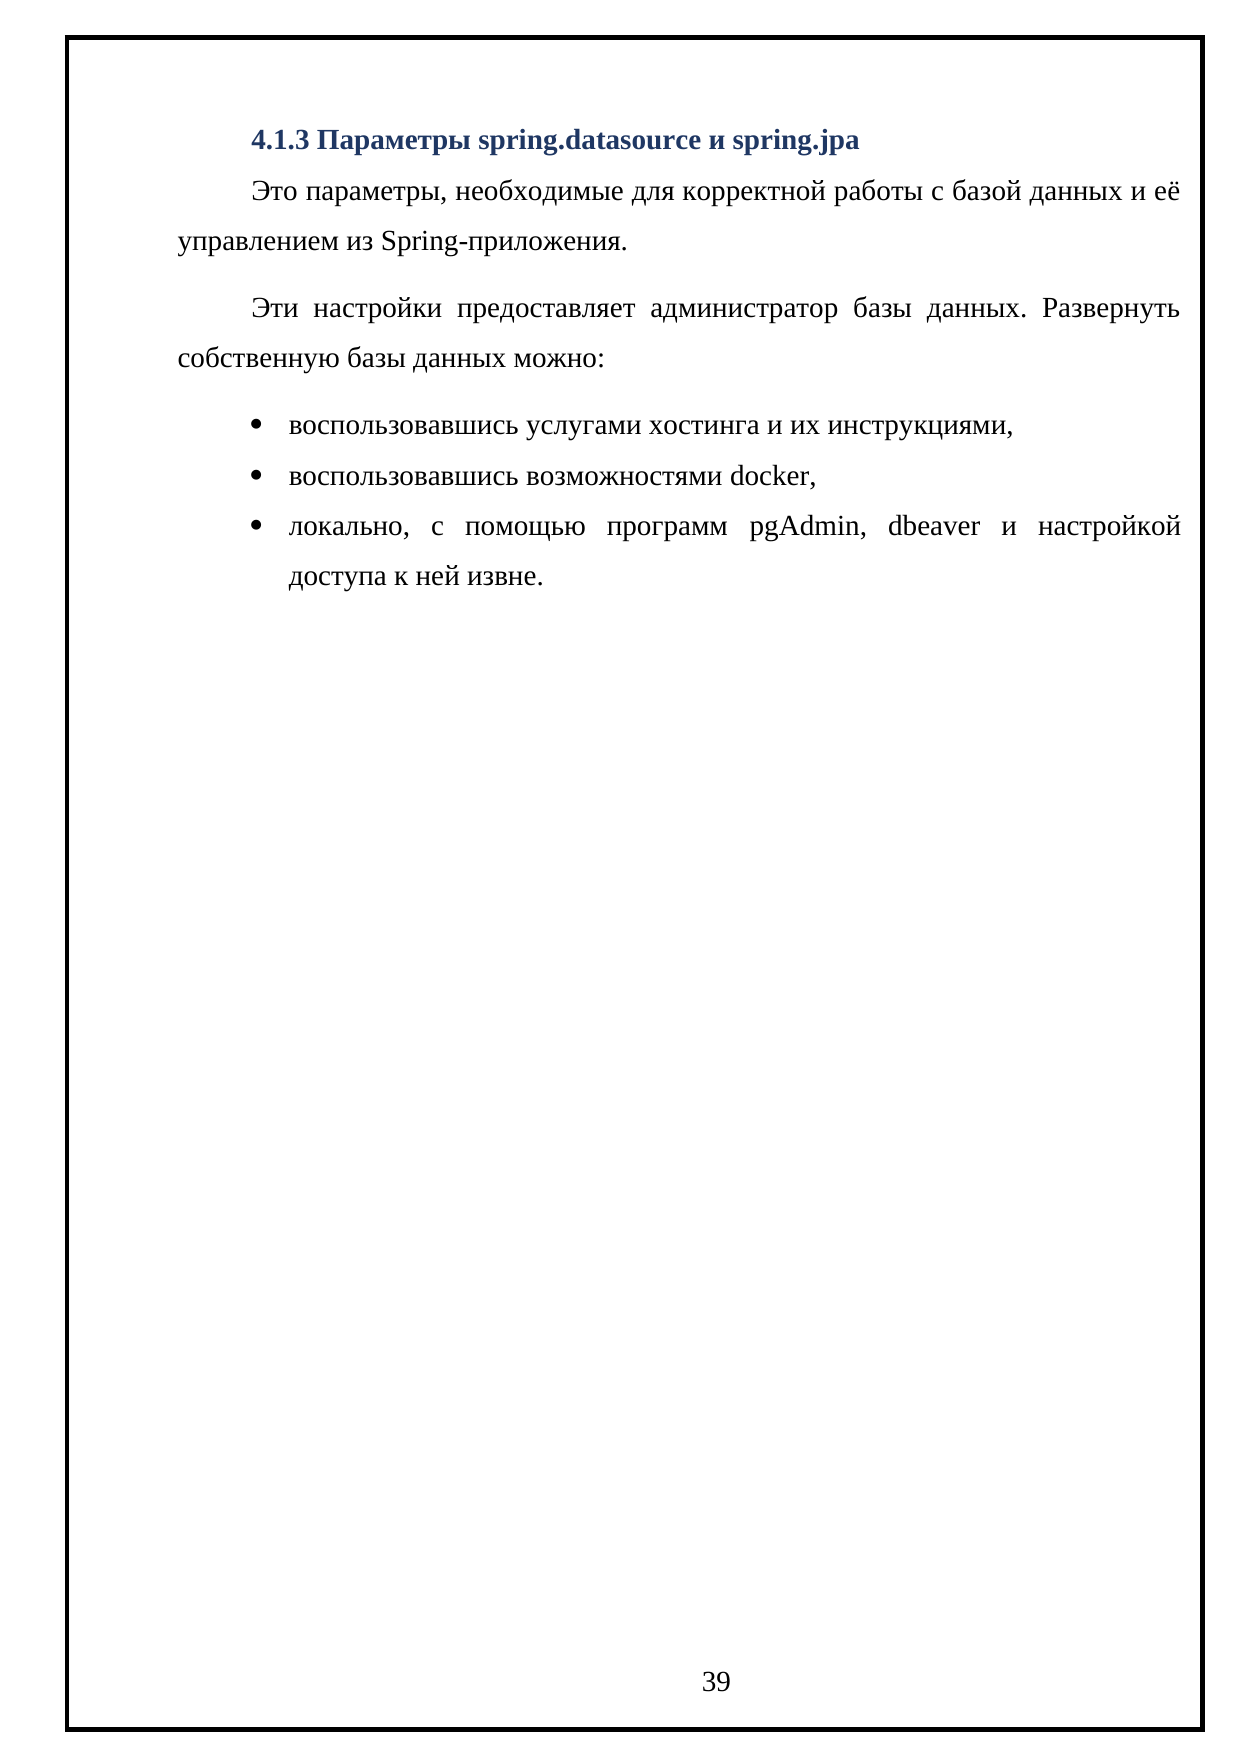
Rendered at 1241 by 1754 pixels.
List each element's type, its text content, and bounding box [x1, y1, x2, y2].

list локально, с помощью программ pgAdmin, dbeaver и настройкой доступа к ней извне. [251, 508, 1181, 592]
list воспользовавшись возможностями docker, [251, 458, 1181, 491]
text Это параметры, необходимые для корректной работы с базой данных и её управлением из Spring-приложения. [177, 173, 1181, 256]
list воспользовавшись услугами хостинга и их инструкциями, [251, 407, 1181, 441]
subtitle 4.1.3 Параметры spring.datasource и spring.jpa [177, 122, 1181, 156]
text Эти настройки предоставляет администратор базы данных. Развернуть собственную базы данных можно: [177, 290, 1181, 374]
